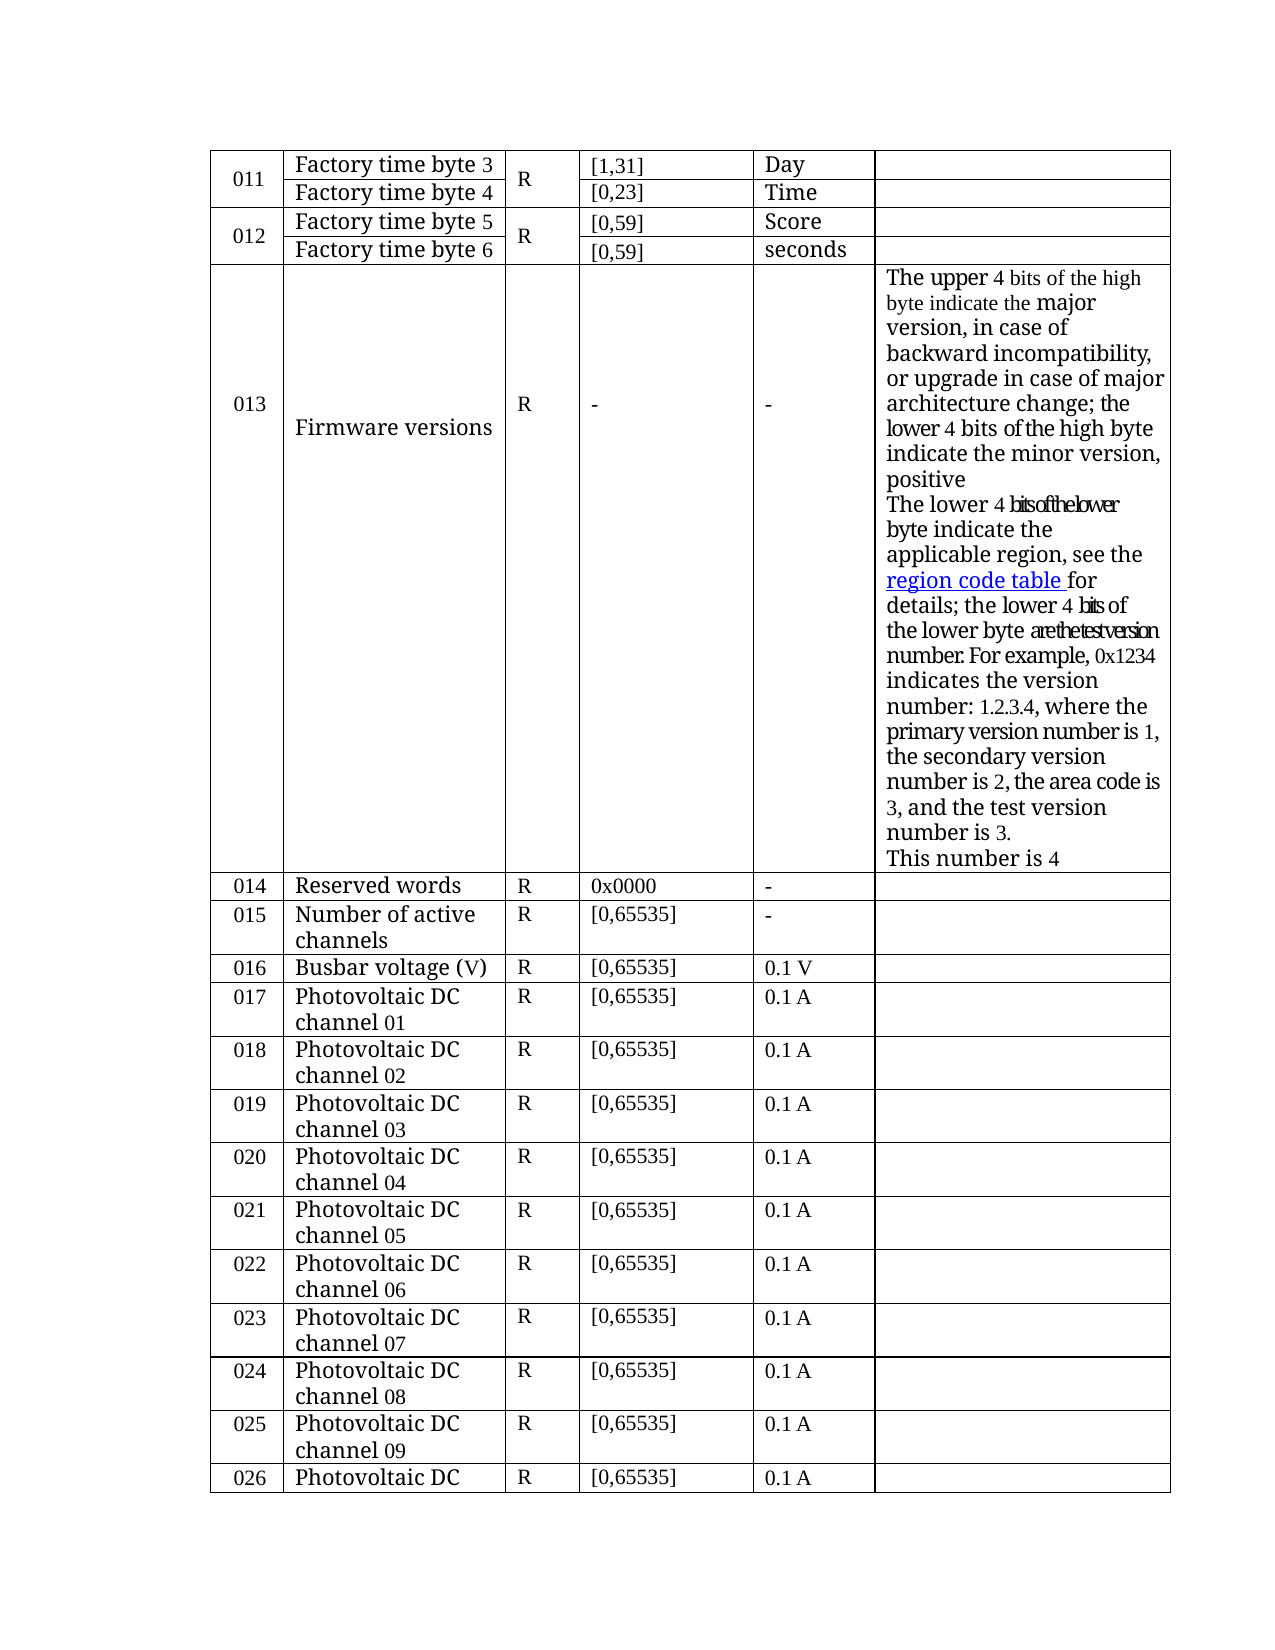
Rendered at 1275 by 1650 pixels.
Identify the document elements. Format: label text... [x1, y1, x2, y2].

table_cell 011 [211, 151, 283, 207]
table_cell Reserved words [284, 873, 505, 900]
table_cell Photovoltaic DC channel 03 [284, 1090, 505, 1142]
table_cell 0.1 A [754, 1358, 874, 1410]
table_cell seconds [754, 237, 874, 264]
table_cell [1,31] [580, 151, 753, 178]
table_cell [876, 237, 1170, 264]
table_cell Photovoltaic DC channel 01 [284, 983, 505, 1036]
table_cell [0,65535] [580, 1250, 753, 1303]
table_cell R [506, 1090, 579, 1142]
table_cell [0,65535] [580, 1197, 753, 1249]
table_cell R [506, 1358, 579, 1410]
table_cell - [754, 873, 874, 900]
table_cell 0.1 A [754, 983, 874, 1036]
table_cell The upper 4 bits of the high byte indicate the major version, in case of backward incompatibility, or upgrade in case of major architecture change; the lower 4 bits of the high byte indicate the minor version, positive The lower 4 bits of the lower byte indicate the applicable region, see the region code table for details; the lower 4 bits of the lower byte are the test version number. For example, 0x1234 indicates the version number: 1.2.3.4, where the primary version number is 1, the secondary version number is 2, the area code is 3, and the test version number is 3. This number is 4 [876, 265, 1170, 872]
table_cell Factory time byte 3 [284, 151, 505, 178]
table_cell [876, 955, 1170, 982]
table_cell R [506, 265, 579, 872]
table_cell 025 [211, 1411, 283, 1463]
table_cell 014 [211, 873, 283, 900]
table_cell 0.1 A [754, 1411, 874, 1463]
table_cell [0,65535] [580, 1358, 753, 1410]
table_cell [0,65535] [580, 1037, 753, 1089]
table_cell [0,65535] [580, 1143, 753, 1196]
table_cell R [506, 1037, 579, 1089]
table_cell Score [754, 208, 874, 236]
table_cell 026 [211, 1464, 283, 1492]
table_cell [0,65535] [580, 1304, 753, 1356]
table_cell 0.1 A [754, 1250, 874, 1303]
table_cell [0,65535] [580, 955, 753, 982]
table_cell 024 [211, 1358, 283, 1410]
table_cell [0,65535] [580, 1090, 753, 1142]
table_cell Busbar voltage (V) [284, 955, 505, 982]
table_cell 016 [211, 955, 283, 982]
table_cell 013 [211, 265, 283, 872]
table_cell R [506, 901, 579, 953]
table_cell [0,65535] [580, 1411, 753, 1463]
table_cell [0,23] [580, 180, 753, 207]
table_cell - [580, 265, 753, 872]
table_cell 015 [211, 901, 283, 953]
table_cell 020 [211, 1143, 283, 1196]
table_cell Factory time byte 4 [284, 180, 505, 207]
table_cell Time [754, 180, 874, 207]
table_cell 0.1 V [754, 955, 874, 982]
table_cell R [506, 208, 579, 264]
table_cell [876, 1143, 1170, 1196]
table_cell Photovoltaic DC channel 08 [284, 1358, 505, 1410]
table_cell [876, 901, 1170, 953]
table_cell Firmware versions [284, 265, 505, 872]
table_cell [876, 208, 1170, 236]
table_cell Photovoltaic DC channel 02 [284, 1037, 505, 1089]
table_cell 0.1 A [754, 1304, 874, 1356]
table_cell R [506, 1250, 579, 1303]
table_cell R [506, 1464, 579, 1492]
table_cell R [506, 151, 579, 207]
table_cell [0,65535] [580, 901, 753, 953]
table_cell Factory time byte 5 [284, 208, 505, 236]
table_cell 022 [211, 1250, 283, 1303]
table_cell [0,59] [580, 208, 753, 236]
table_cell Day [754, 151, 874, 178]
table_cell [876, 1411, 1170, 1463]
table_cell R [506, 1411, 579, 1463]
table_cell 017 [211, 983, 283, 1036]
table_cell R [506, 873, 579, 900]
table_cell 021 [211, 1197, 283, 1249]
table_cell - [754, 901, 874, 953]
table_cell 0.1 A [754, 1143, 874, 1196]
table_cell 0.1 A [754, 1090, 874, 1142]
table_cell R [506, 1197, 579, 1249]
table_cell [0,59] [580, 237, 753, 264]
table_cell 023 [211, 1304, 283, 1356]
table_cell Photovoltaic DC channel 05 [284, 1197, 505, 1249]
table_cell Factory time byte 6 [284, 237, 505, 264]
table_cell Number of active channels [284, 901, 505, 953]
table_cell [876, 1037, 1170, 1089]
table_cell [876, 1090, 1170, 1142]
table_cell [876, 1304, 1170, 1356]
table_cell R [506, 955, 579, 982]
table_cell 019 [211, 1090, 283, 1142]
table_cell 0.1 A [754, 1464, 874, 1492]
table_cell R [506, 1143, 579, 1196]
table_cell 018 [211, 1037, 283, 1089]
table_cell [876, 180, 1170, 207]
table_cell [0,65535] [580, 1464, 753, 1492]
table_cell Photovoltaic DC channel 09 [284, 1411, 505, 1463]
table_cell [876, 873, 1170, 900]
table_cell R [506, 1304, 579, 1356]
table_cell 012 [211, 208, 283, 264]
table_cell R [506, 983, 579, 1036]
table_cell Photovoltaic DC channel 04 [284, 1143, 505, 1196]
table_cell [876, 983, 1170, 1036]
table_cell Photovoltaic DC channel 07 [284, 1304, 505, 1356]
table_cell [876, 1464, 1170, 1492]
table_cell 0.1 A [754, 1037, 874, 1089]
table_cell Photovoltaic DC channel 06 [284, 1250, 505, 1303]
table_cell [284, 1464, 505, 1492]
table_cell [876, 151, 1170, 178]
table_cell [876, 1197, 1170, 1249]
table_cell 0.1 A [754, 1197, 874, 1249]
table_cell [0,65535] [580, 983, 753, 1036]
table_cell [876, 1250, 1170, 1303]
table_cell [876, 1358, 1170, 1410]
table_cell 0x0000 [580, 873, 753, 900]
table_cell - [754, 265, 874, 872]
